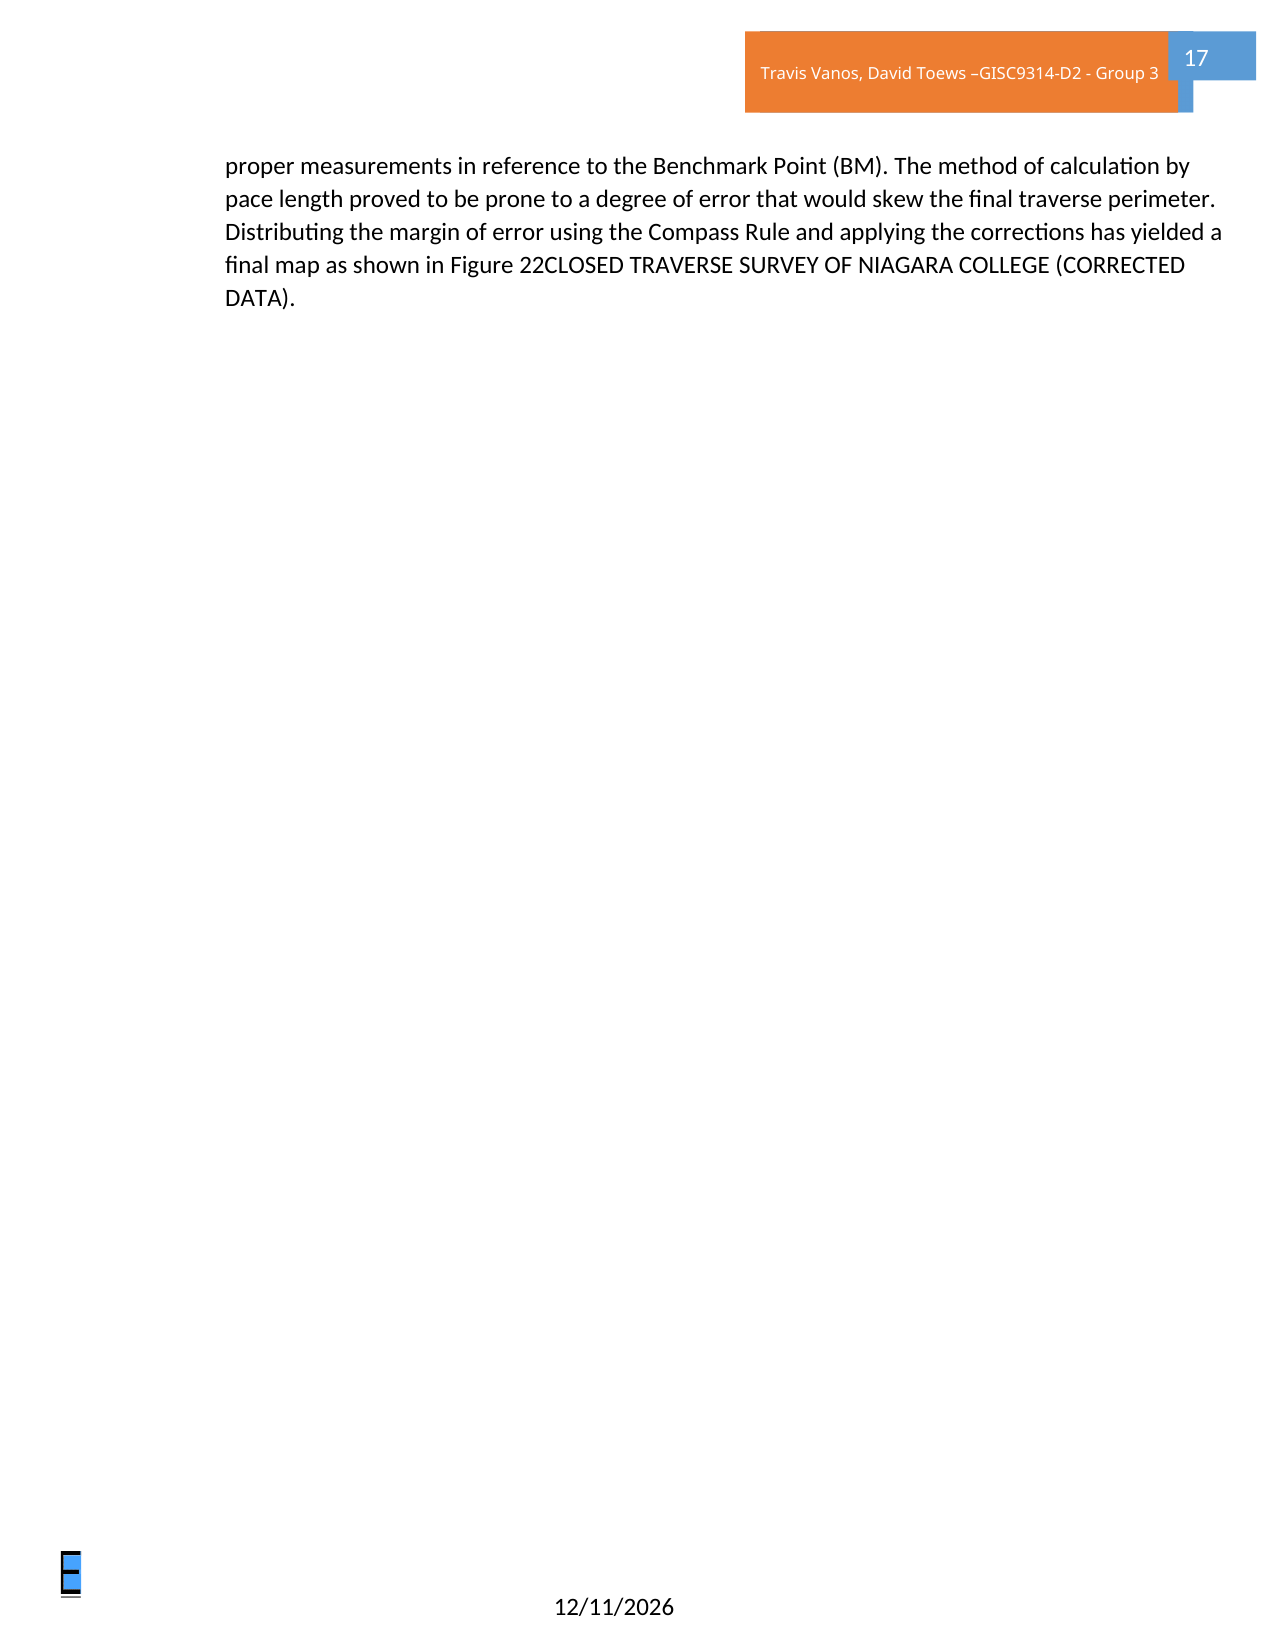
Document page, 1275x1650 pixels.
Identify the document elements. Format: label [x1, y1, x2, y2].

picture [59, 1551, 82, 1596]
text [225, 150, 1228, 378]
